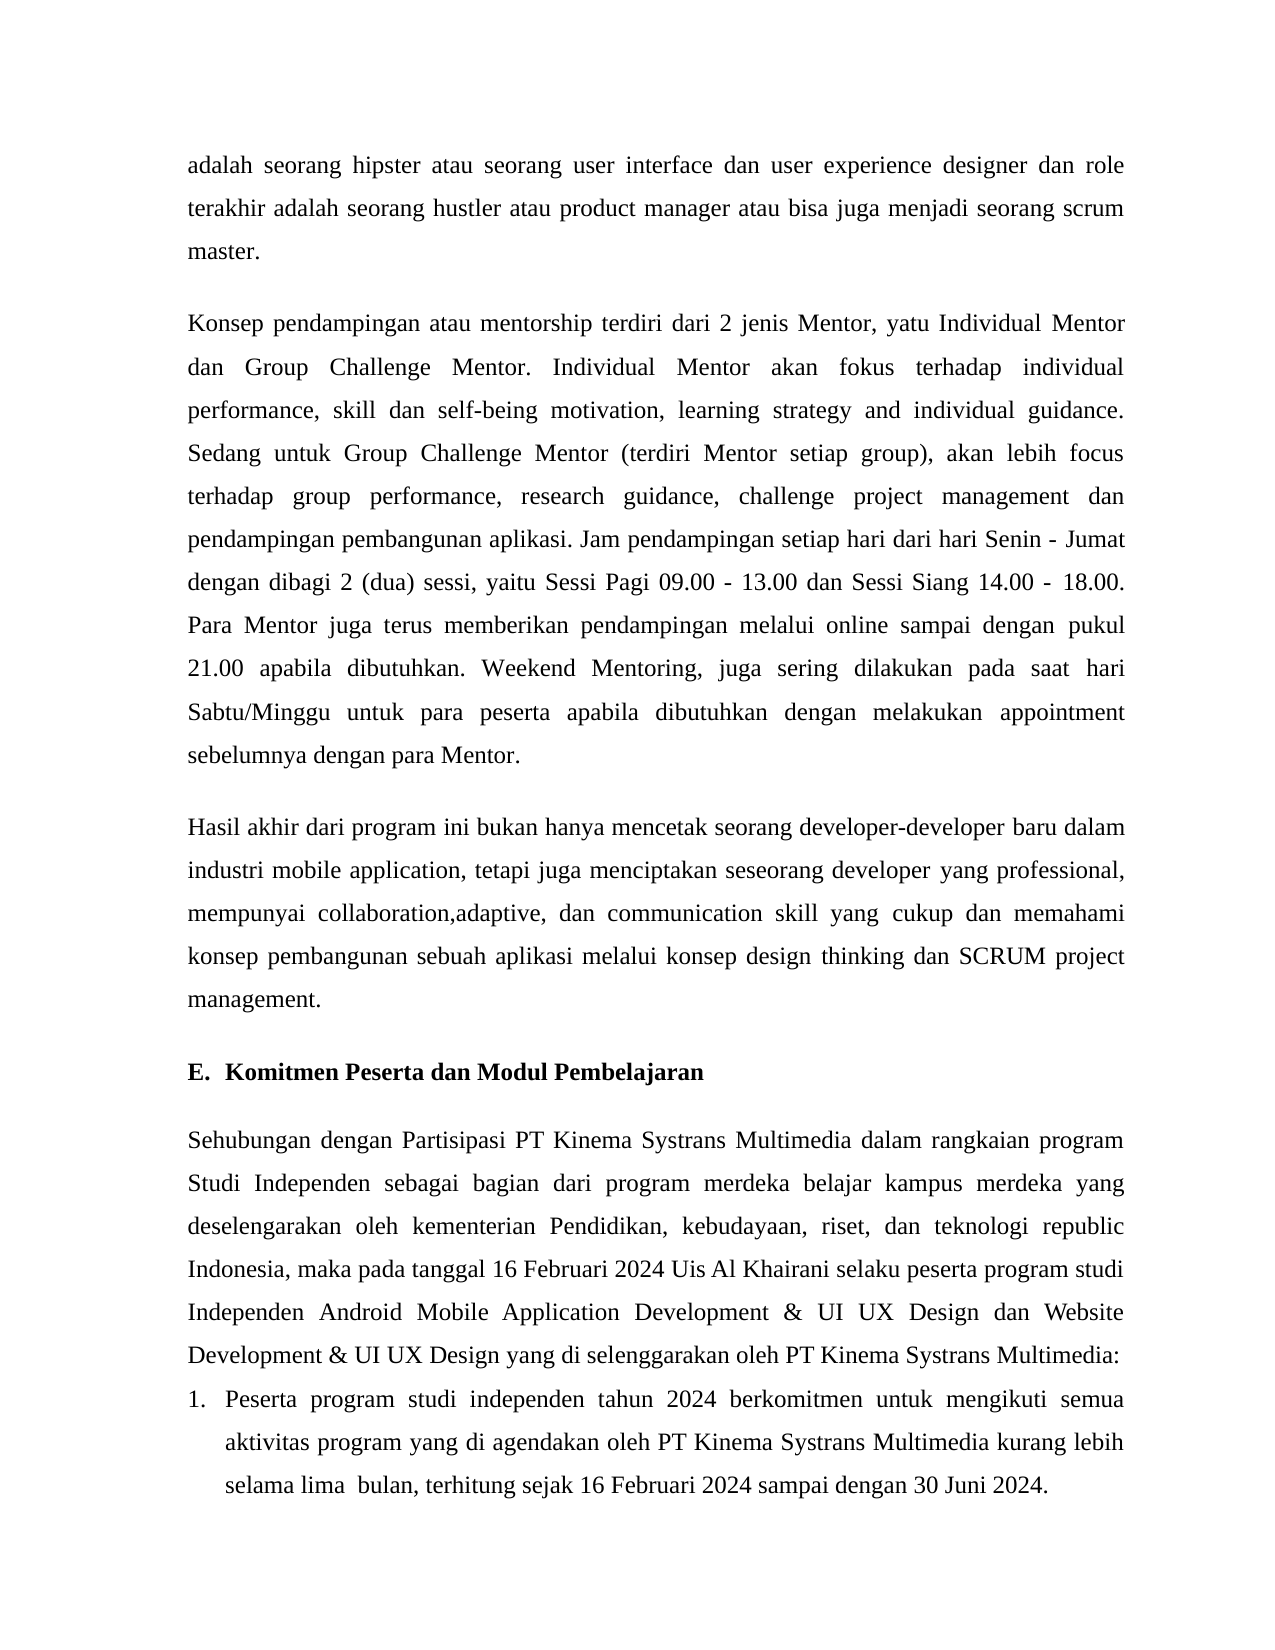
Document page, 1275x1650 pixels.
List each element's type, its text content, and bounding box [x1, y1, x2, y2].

list Peserta program studi independen tahun 2024 berkomitmen untuk mengikuti semua aktivitas program yang di agendakan oleh PT Kinema Systrans Multimedia kurang lebih selama lima bulan, terhitung sejak 16 Februari 2024 sampai dengan 30 Juni 2024. [187, 1384, 1125, 1499]
list Komitmen Peserta dan Modul Pembelajaran [187, 1057, 1125, 1086]
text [187, 150, 1125, 265]
text Konsep pendampingan atau mentorship terdiri dari 2 jenis Mentor, yatu Individual Mentor dan Group Challenge Mentor. Individual Mentor akan fokus terhadap individual performance, skill dan self-being motivation, learning strategy and individual guidance. Sedang untuk Group Challenge Mentor (terdiri Mentor setiap group), akan lebih focus terhadap group performance, research guidance, challenge project management dan pendampingan pembangunan aplikasi. Jam pendampingan setiap hari dari hari Senin - Jumat dengan dibagi 2 (dua) sessi, yaitu Sessi Pagi 09.00 - 13.00 dan Sessi Siang 14.00 - 18.00. Para Mentor juga terus memberikan pendampingan melalui online sampai dengan pukul 21.00 apabila dibutuhkan. Weekend Mentoring, juga sering dilakukan pada saat hari Sabtu/Minggu untuk para peserta apabila dibutuhkan dengan melakukan appointment sebelumnya dengan para Mentor. [187, 308, 1125, 768]
text Hasil akhir dari program ini bukan hanya mencetak seorang developer-developer baru dalam industri mobile application, tetapi juga menciptakan seseorang developer yang professional, mempunyai collaboration,adaptive, dan communication skill yang cukup dan memahami konsep pembangunan sebuah aplikasi melalui konsep design thinking dan SCRUM project management. [187, 812, 1125, 1013]
text Sehubungan dengan Partisipasi PT Kinema Systrans Multimedia dalam rangkaian program Studi Independen sebagai bagian dari program merdeka belajar kampus merdeka yang deselengarakan oleh kementerian Pendidikan, kebudayaan, riset, dan teknologi republic Indonesia, maka pada tanggal 16 Februari 2024 Uis Al Khairani selaku peserta program studi Independen Android Mobile Application Development & UI UX Design dan Website Development & UI UX Design yang di selenggarakan oleh PT Kinema Systrans Multimedia: [187, 1125, 1125, 1369]
